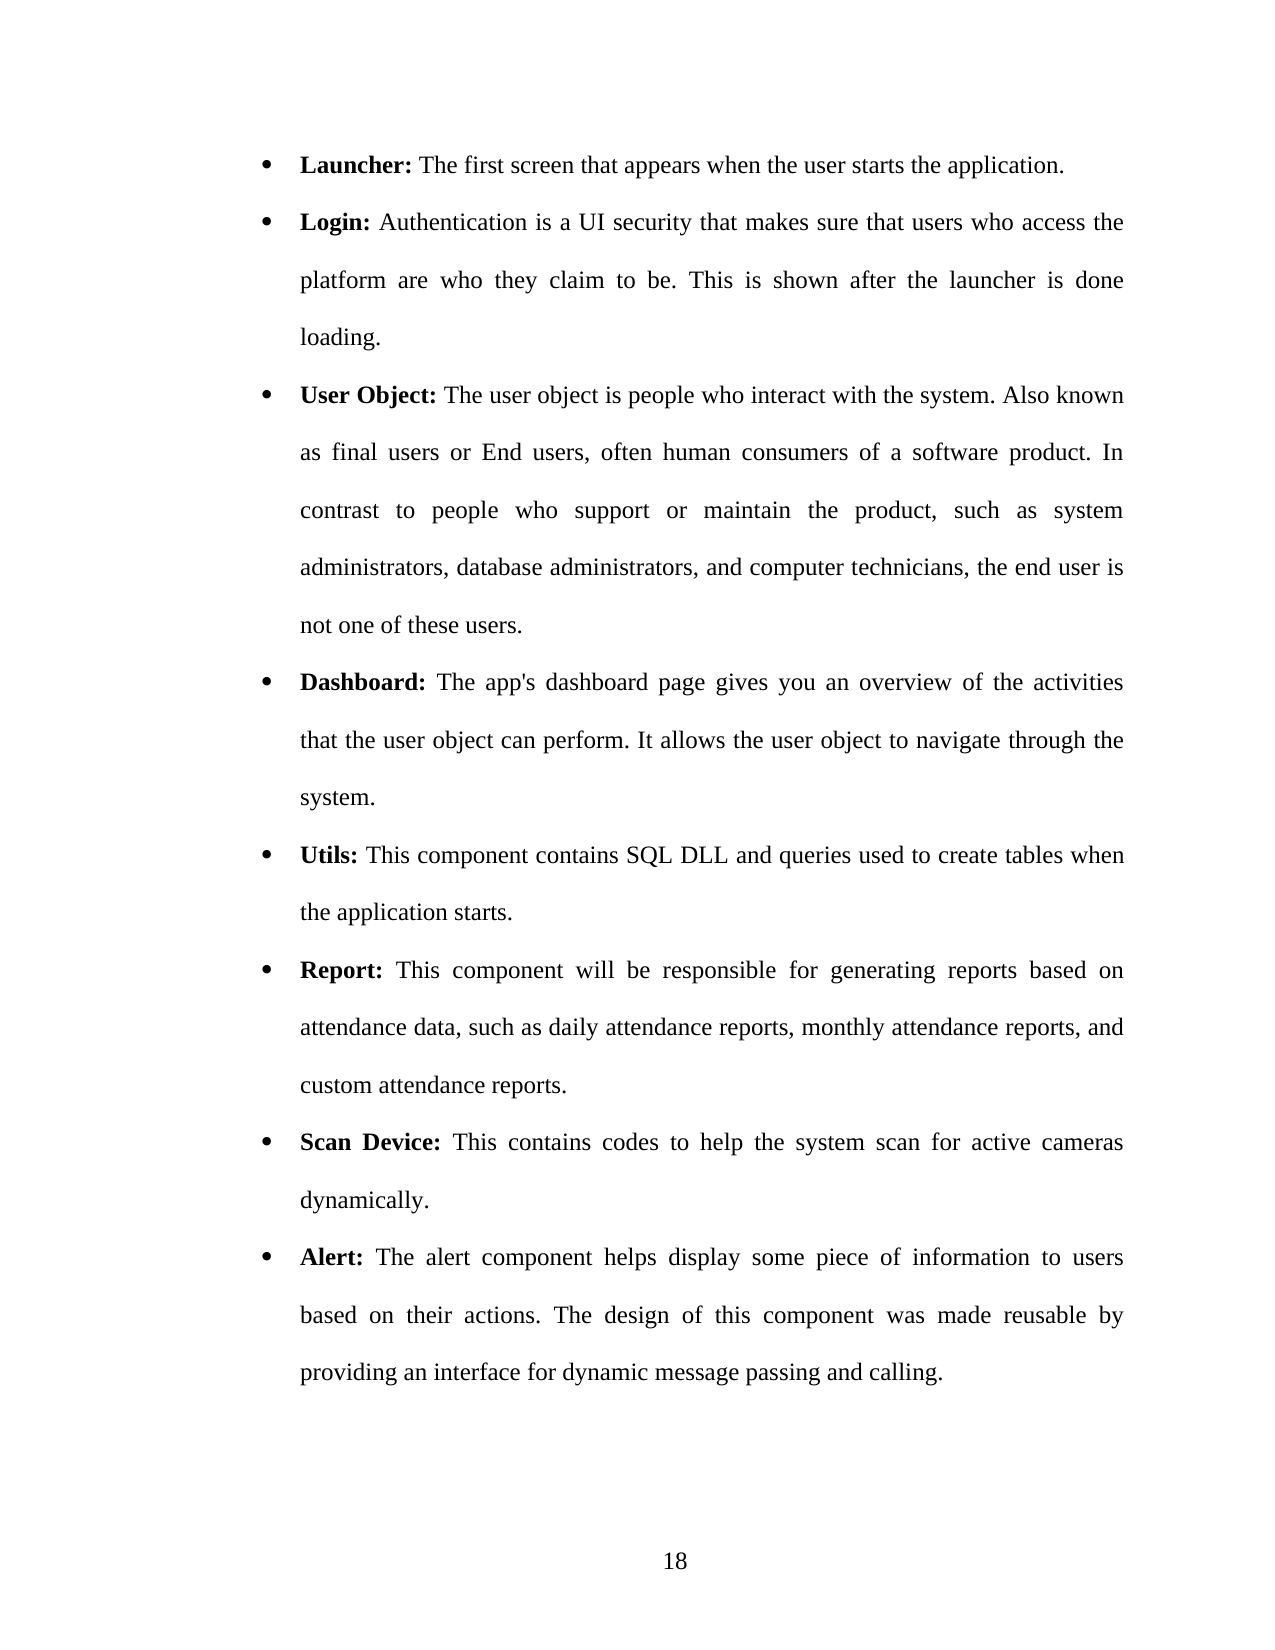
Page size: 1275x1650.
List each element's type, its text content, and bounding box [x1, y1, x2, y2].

list Launcher: The first screen that appears when the user starts the application. [262, 150, 1125, 179]
list Dashboard: The app's dashboard page gives you an overview of the activities that the user object can perform. It allows the user object to navigate through the system. [262, 667, 1125, 811]
list Report: This component will be responsible for generating reports based on attendance data, such as daily attendance reports, monthly attendance reports, and custom attendance reports. [262, 955, 1125, 1099]
list Scan Device: This contains codes to help the system scan for active cameras dynamically. [262, 1127, 1125, 1214]
list Login: Authentication is a UI security that makes sure that users who access the platform are who they claim to be. This is shown after the launcher is done loading. [262, 207, 1125, 351]
list Alert: The alert component helps display some piece of information to users based on their actions. The design of this component was made reusable by providing an interface for dynamic message passing and calling. [262, 1242, 1125, 1386]
list User Object: The user object is people who interact with the system. Also known as final users or End users, often human consumers of a software product. In contrast to people who support or maintain the product, such as system administrators, database administrators, and computer technicians, the end user is not one of these users. [262, 380, 1125, 639]
list Utils: This component contains SQL DLL and queries used to create tables when the application starts. [262, 840, 1125, 926]
